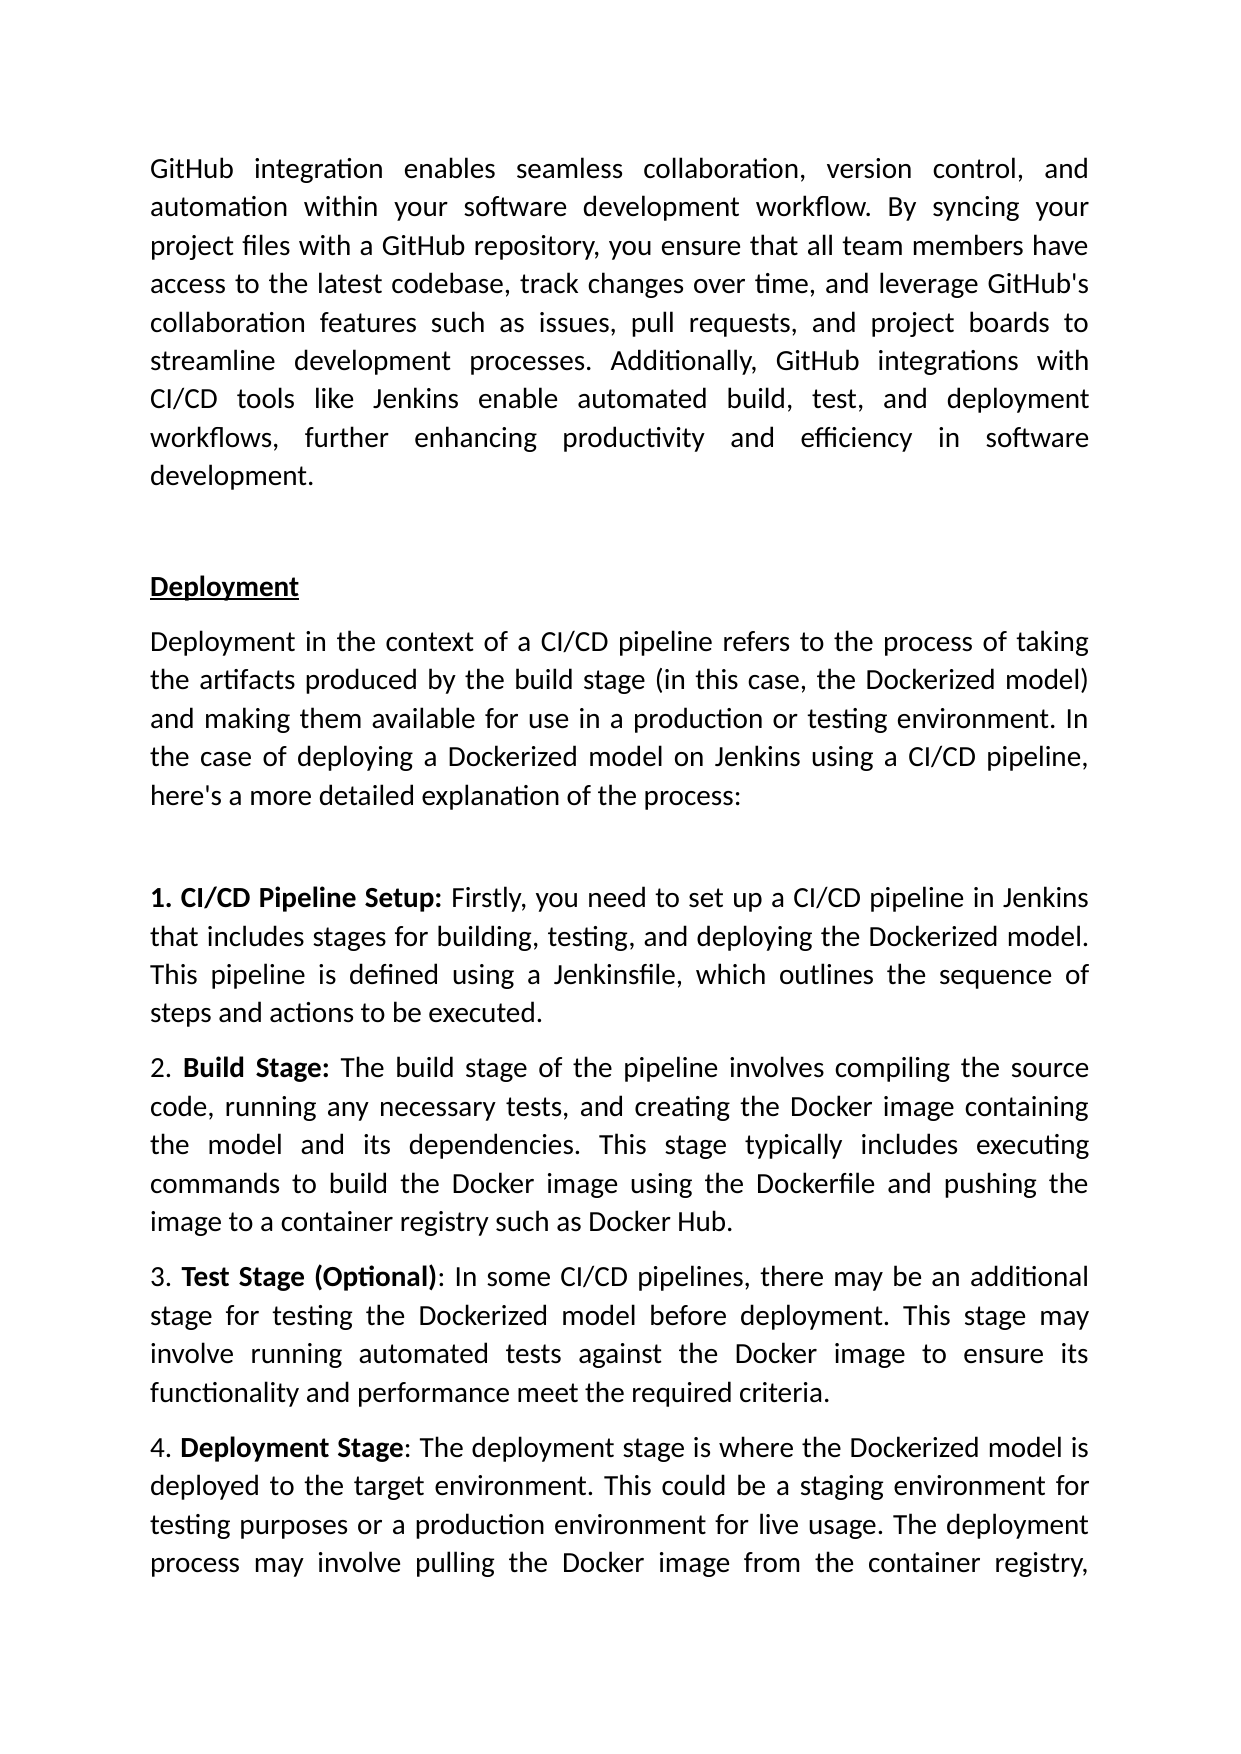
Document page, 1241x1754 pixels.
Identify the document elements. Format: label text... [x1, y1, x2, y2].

text Deployment [150, 568, 1090, 603]
text 1. CI/CD Pipeline Setup: Firstly, you need to set up a CI/CD pipeline in Jenkins that includes stages for building, testing, and deploying the Dockerized model. This pipeline is defined using a Jenkinsfile, which outlines the sequence of steps and actions to be executed. [150, 879, 1090, 1030]
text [150, 1429, 1090, 1580]
text GitHub integration enables seamless collaboration, version control, and automation within your software development workflow. By syncing your project files with a GitHub repository, you ensure that all team members have access to the latest codebase, track changes over time, and leverage GitHub's collaboration features such as issues, pull requests, and project boards to streamline development processes. Additionally, GitHub integrations with CI/CD tools like Jenkins enable automated build, test, and deployment workflows, further enhancing productivity and efficiency in software development. [150, 150, 1090, 493]
text 2. Build Stage: The build stage of the pipeline involves compiling the source code, running any necessary tests, and creating the Docker image containing the model and its dependencies. This stage typically includes executing commands to build the Docker image using the Dockerfile and pushing the image to a container registry such as Docker Hub. [150, 1049, 1090, 1239]
text 3. Test Stage (Optional): In some CI/CD pipelines, there may be an additional stage for testing the Dockerized model before deployment. This stage may involve running automated tests against the Docker image to ensure its functionality and performance meet the required criteria. [150, 1258, 1090, 1409]
text Deployment in the context of a CI/CD pipeline refers to the process of taking the artifacts produced by the build stage (in this case, the Dockerized model) and making them available for use in a production or testing environment. In the case of deploying a Dockerized model on Jenkins using a CI/CD pipeline, here's a more detailed explanation of the process: [150, 623, 1090, 812]
